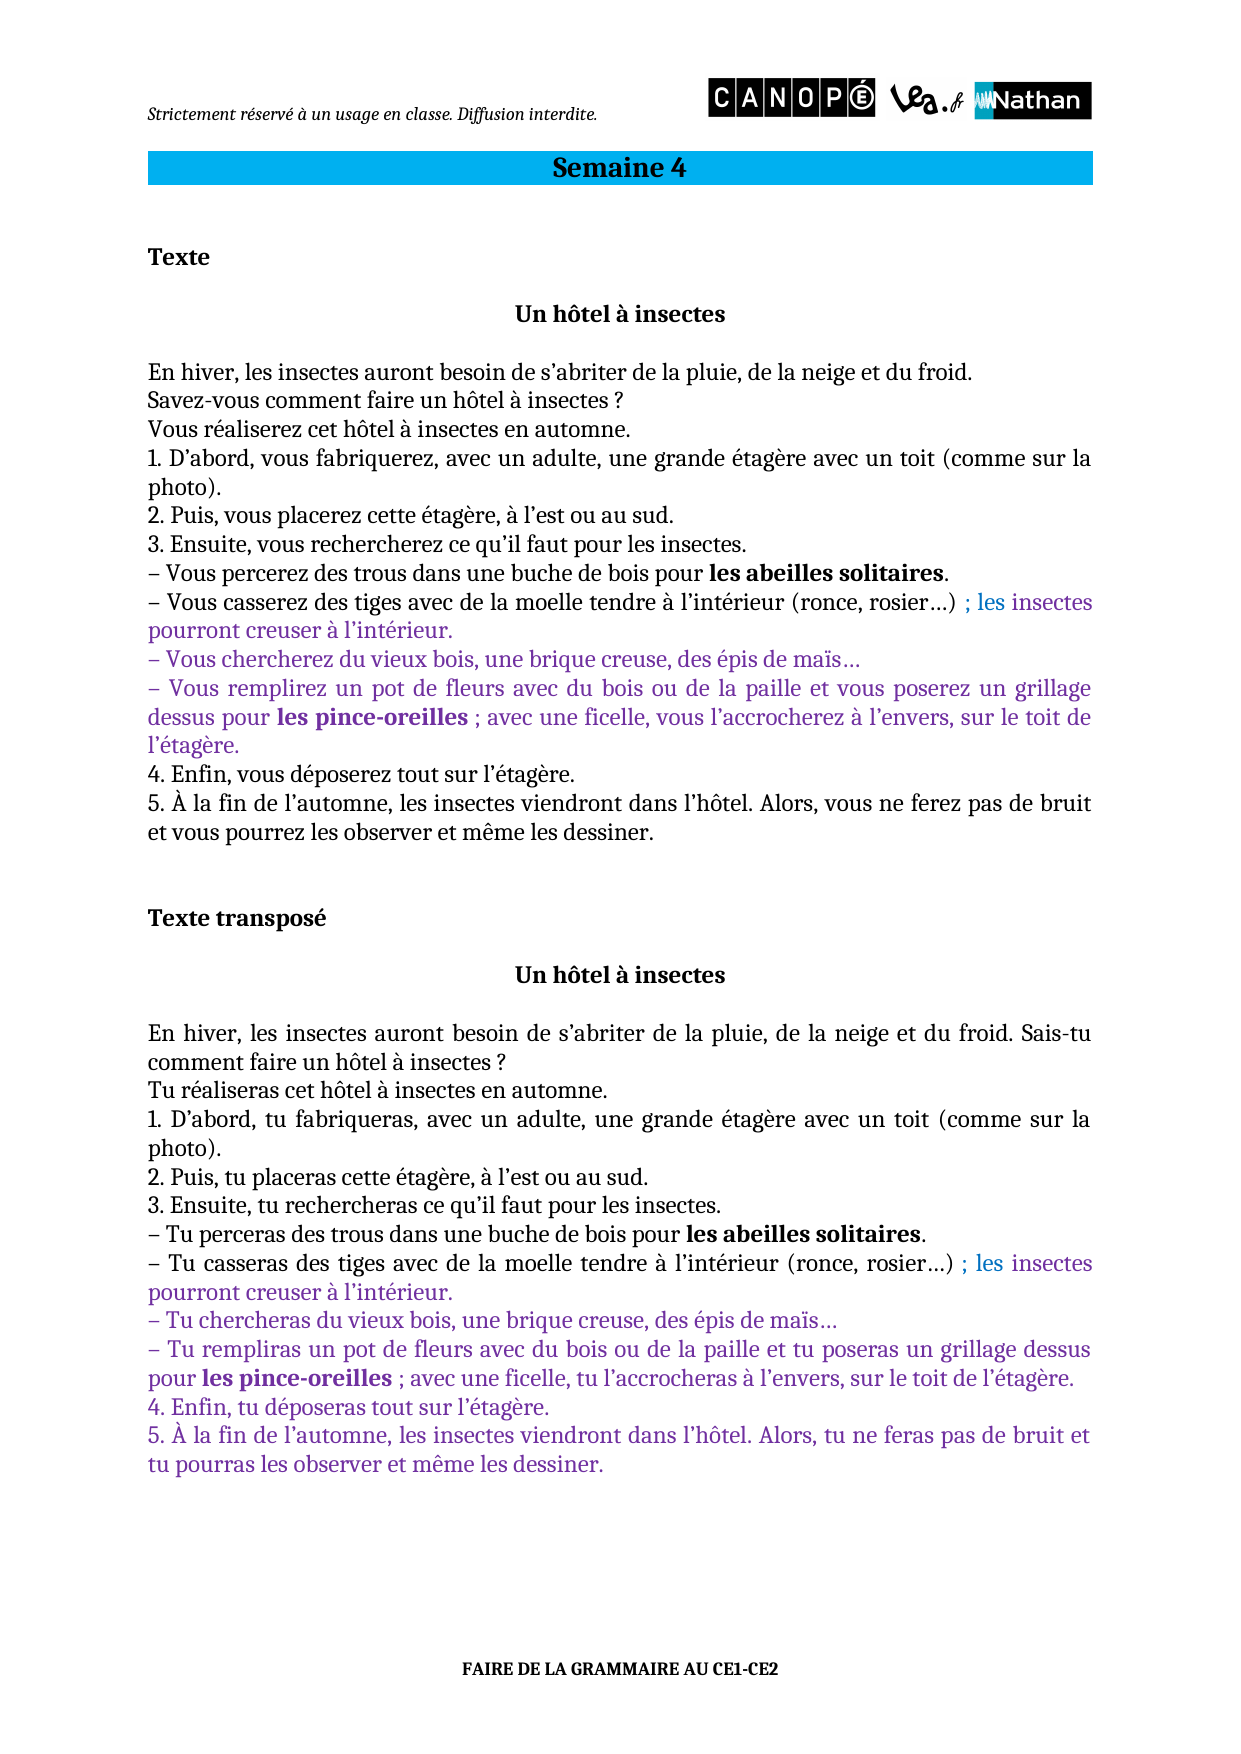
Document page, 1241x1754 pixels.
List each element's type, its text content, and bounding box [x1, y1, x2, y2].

picture [973, 81, 1093, 121]
text 2. Puis, vous placerez cette étagère, à l’est ou au sud. [148, 501, 1093, 530]
text Texte [148, 242, 1093, 271]
text Semaine 4 [148, 151, 1093, 185]
text Tu réaliseras cet hôtel à insectes en automne. [148, 1076, 1093, 1105]
text 3. Ensuite, tu rechercheras ce qu’il faut pour les insectes. [148, 1191, 1093, 1220]
text 2. Puis, tu placeras cette étagère, à l’est ou au sud. [148, 1162, 1093, 1191]
text Un hôtel à insectes [148, 300, 1093, 329]
text 5. À la fin de l’automne, les insectes viendront dans l’hôtel. Alors, vous ne ferez pas de bruit et vous pourrez les observer et même les dessiner. [148, 789, 1093, 846]
text En hiver, les insectes auront besoin de s’abriter de la pluie, de la neige et du froid. Sais-tu comment faire un hôtel à insectes ? [148, 1019, 1093, 1076]
text 4. Enfin, tu déposeras tout sur l’étagère. [148, 1392, 1093, 1421]
picture [886, 77, 968, 121]
text – Tu casseras des tiges avec de la moelle tendre à l’intérieur (ronce, rosier…) ; les insectes pourront creuser à l’intérieur. [148, 1249, 1093, 1306]
text – Tu chercheras du vieux bois, une brique creuse, des épis de maïs… [148, 1306, 1093, 1335]
text Savez-vous comment faire un hôtel à insectes ? [148, 386, 1093, 415]
text 4. Enfin, vous déposerez tout sur l’étagère. [148, 760, 1093, 789]
picture [704, 73, 880, 121]
text – Tu rempliras un pot de fleurs avec du bois ou de la paille et tu poseras un grillage dessus pour les pince-oreilles ; avec une ficelle, tu l’accrocheras à l’envers, sur le toit de l’étagère. [148, 1335, 1093, 1392]
text Un hôtel à insectes [148, 961, 1093, 990]
text Texte transposé [148, 904, 1093, 932]
text En hiver, les insectes auront besoin de s’abriter de la pluie, de la neige et du froid. [148, 357, 1093, 386]
text – Tu perceras des trous dans une buche de bois pour les abeilles solitaires. [148, 1220, 1093, 1249]
text – Vous chercherez du vieux bois, une brique creuse, des épis de maïs… [148, 645, 1093, 674]
text 1. D’abord, tu fabriqueras, avec un adulte, une grande étagère avec un toit (comme sur la photo). [148, 1105, 1093, 1162]
text – Vous casserez des tiges avec de la moelle tendre à l’intérieur (ronce, rosier…) ; les insectes pourront creuser à l’intérieur. [148, 587, 1093, 645]
text 1. D’abord, vous fabriquerez, avec un adulte, une grande étagère avec un toit (comme sur la photo). [148, 444, 1093, 501]
text 5. À la fin de l’automne, les insectes viendront dans l’hôtel. Alors, tu ne feras pas de bruit et tu pourras les observer et même les dessiner. [148, 1421, 1093, 1479]
text – Vous remplirez un pot de fleurs avec du bois ou de la paille et vous poserez un grillage dessus pour les pince-oreilles ; avec une ficelle, vous l’accrocherez à l’envers, sur le toit de l’étagère. [148, 674, 1093, 760]
text 3. Ensuite, vous rechercherez ce qu’il faut pour les insectes. [148, 530, 1093, 559]
text Vous réaliserez cet hôtel à insectes en automne. [148, 415, 1093, 444]
text – Vous percerez des trous dans une buche de bois pour les abeilles solitaires. [148, 559, 1093, 587]
